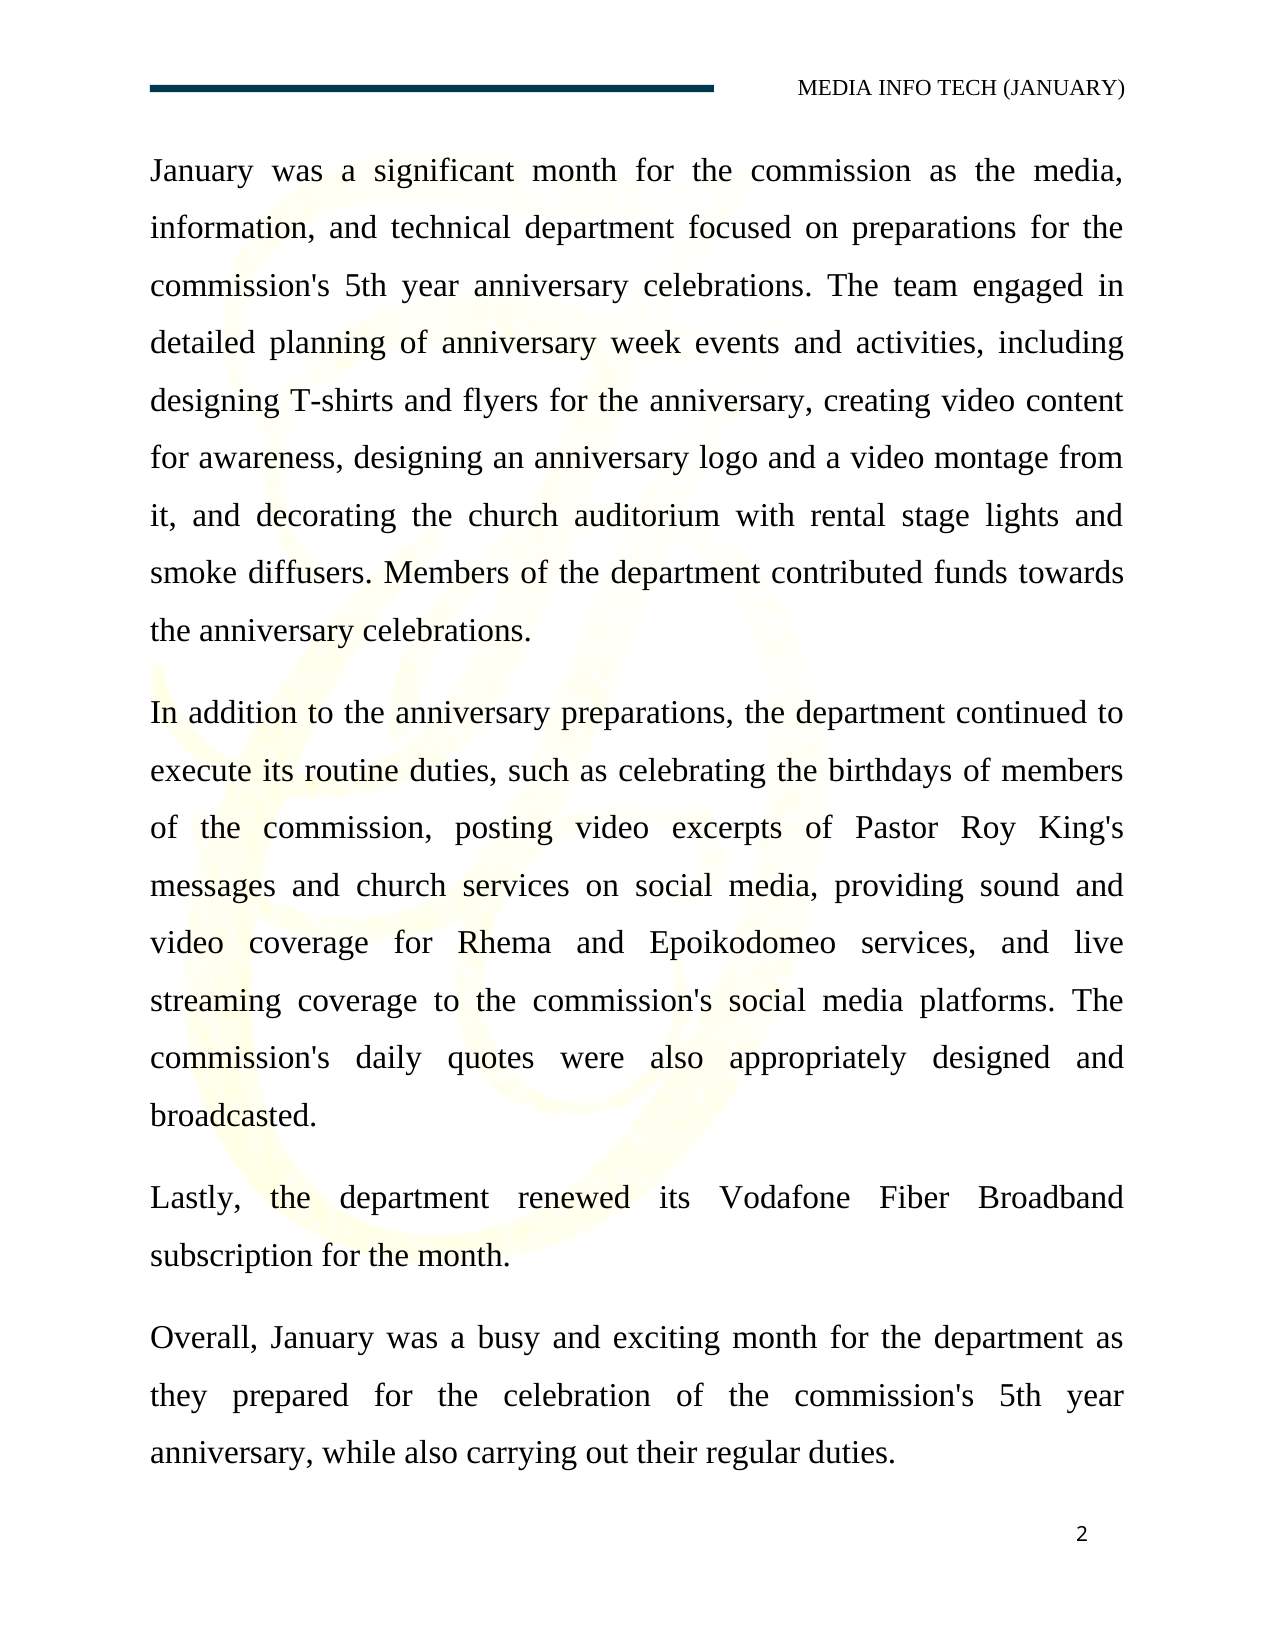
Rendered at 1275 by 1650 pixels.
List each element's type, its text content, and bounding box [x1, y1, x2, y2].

text In addition to the anniversary preparations, the department continued to execute its routine duties, such as celebrating the birthdays of members of the commission, posting video excerpts of Pastor Roy King's messages and church services on social media, providing sound and video coverage for Rhema and Epoikodomeo services, and live streaming coverage to the commission's social media platforms. The commission's daily quotes were also appropriately designed and broadcasted. [150, 692, 1125, 1133]
text January was a significant month for the commission as the media, information, and technical department focused on preparations for the commission's 5th year anniversary celebrations. The team engaged in detailed planning of anniversary week events and activities, including designing T-shirts and flyers for the anniversary, creating video content for awareness, designing an anniversary logo and a video montage from it, and decorating the church auditorium with rental stage lights and smoke diffusers. Members of the department contributed funds towards the anniversary celebrations. [150, 150, 1125, 648]
text Lastly, the department renewed its Vodafone Fiber Broadband subscription for the month. [150, 1177, 1125, 1273]
text Overall, January was a busy and exciting month for the department as they prepared for the celebration of the commission's 5th year anniversary, while also carrying out their regular duties. [150, 1317, 1125, 1471]
